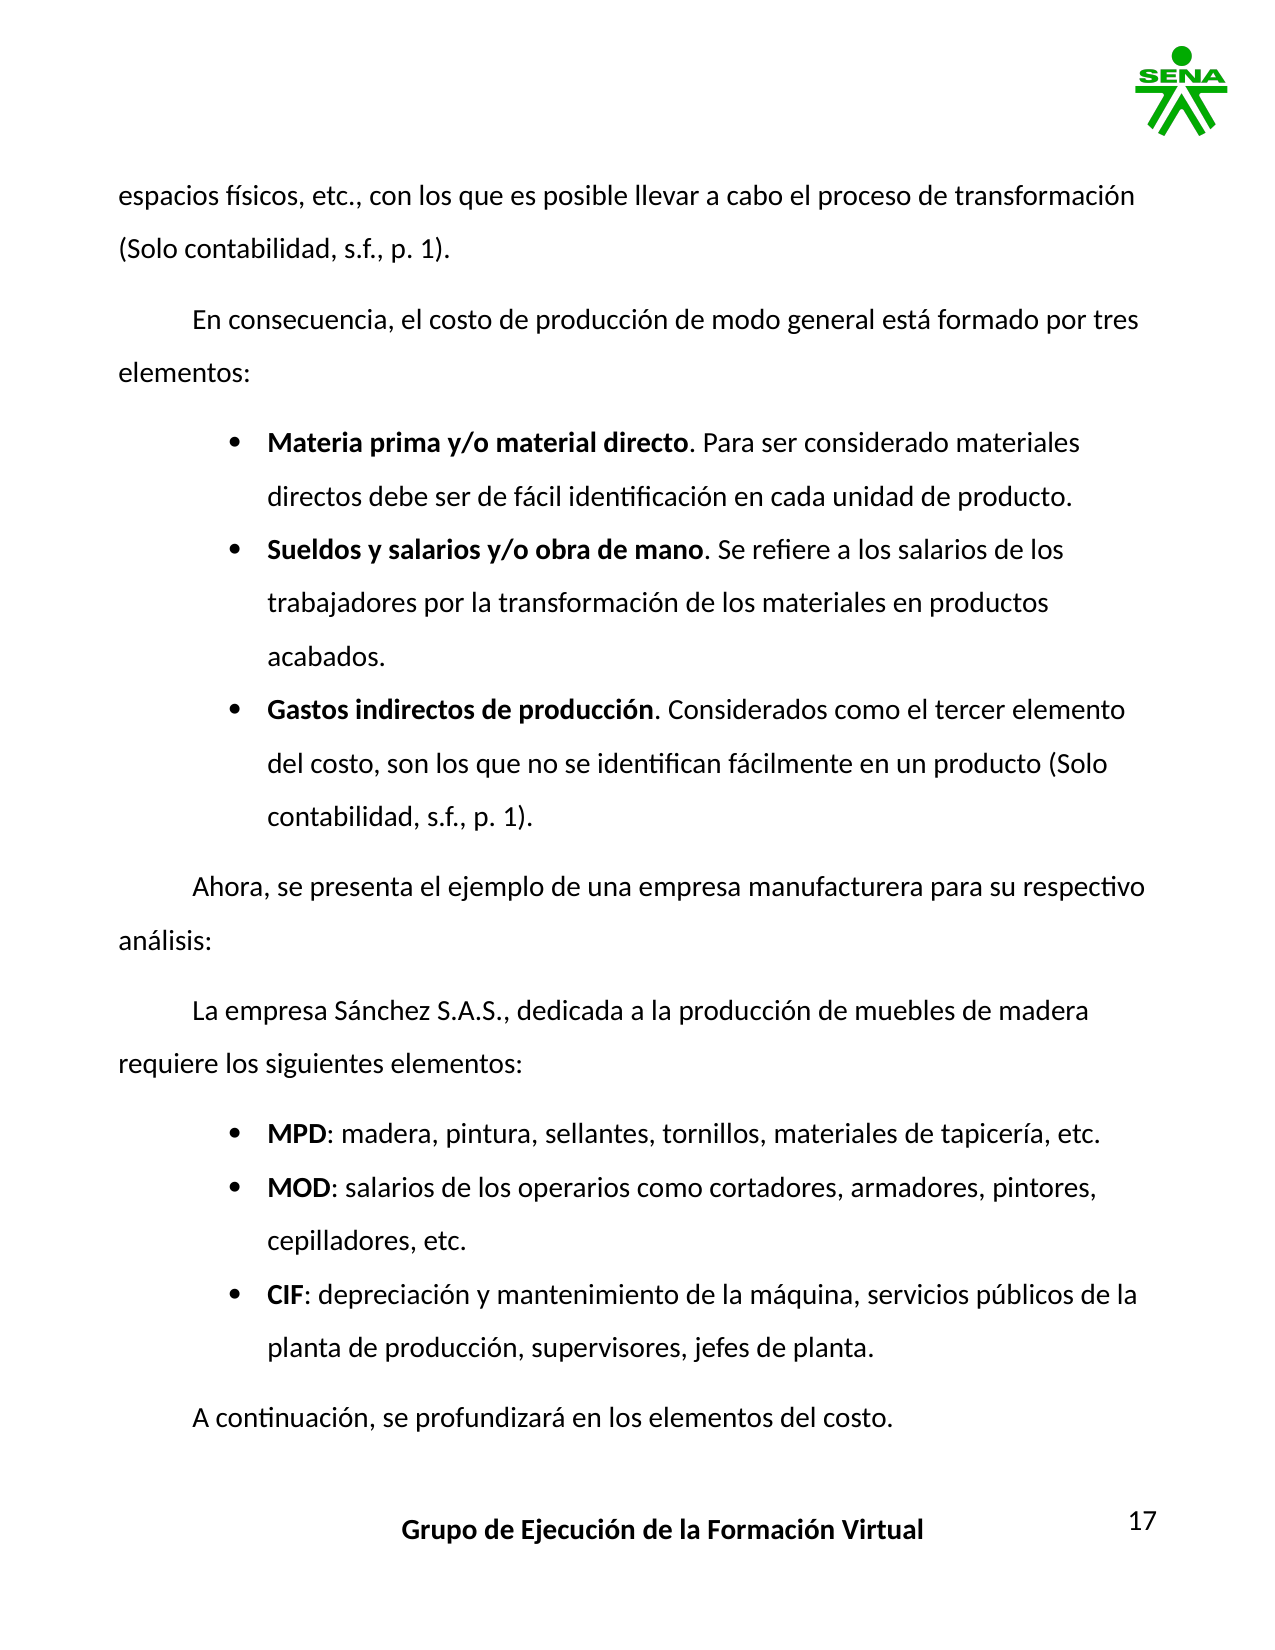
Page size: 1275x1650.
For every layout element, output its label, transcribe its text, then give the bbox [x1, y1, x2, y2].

text La empresa Sánchez S.A.S., dedicada a la producción de muebles de madera requiere los siguientes elementos: [118, 992, 1157, 1081]
list Materia prima y/o material directo. Para ser considerado materiales directos debe ser de fácil identificación en cada unidad de producto. [229, 424, 1157, 513]
list Gastos indirectos de producción. Considerados como el tercer elemento del costo, son los que no se identifican fácilmente en un producto (Solo contabilidad, s.f., p. 1). [229, 691, 1157, 834]
list MPD: madera, pintura, sellantes, tornillos, materiales de tapicería, etc. [229, 1116, 1157, 1151]
picture [1135, 46, 1228, 136]
text En consecuencia, el costo de producción de modo general está formado por tres elementos: [118, 301, 1157, 390]
text A continuación, se profundizará en los elementos del costo. [118, 1399, 1157, 1435]
list MOD: salarios de los operarios como cortadores, armadores, pintores, cepilladores, etc. [229, 1169, 1157, 1258]
text Ahora, se presenta el ejemplo de una empresa manufacturera para su respectivo análisis: [118, 868, 1157, 957]
list Sueldos y salarios y/o obra de mano. Se refiere a los salarios de los trabajadores por la transformación de los materiales en productos acabados. [229, 531, 1157, 674]
list CIF: depreciación y mantenimiento de la máquina, servicios públicos de la planta de producción, supervisores, jefes de planta. [229, 1276, 1157, 1365]
